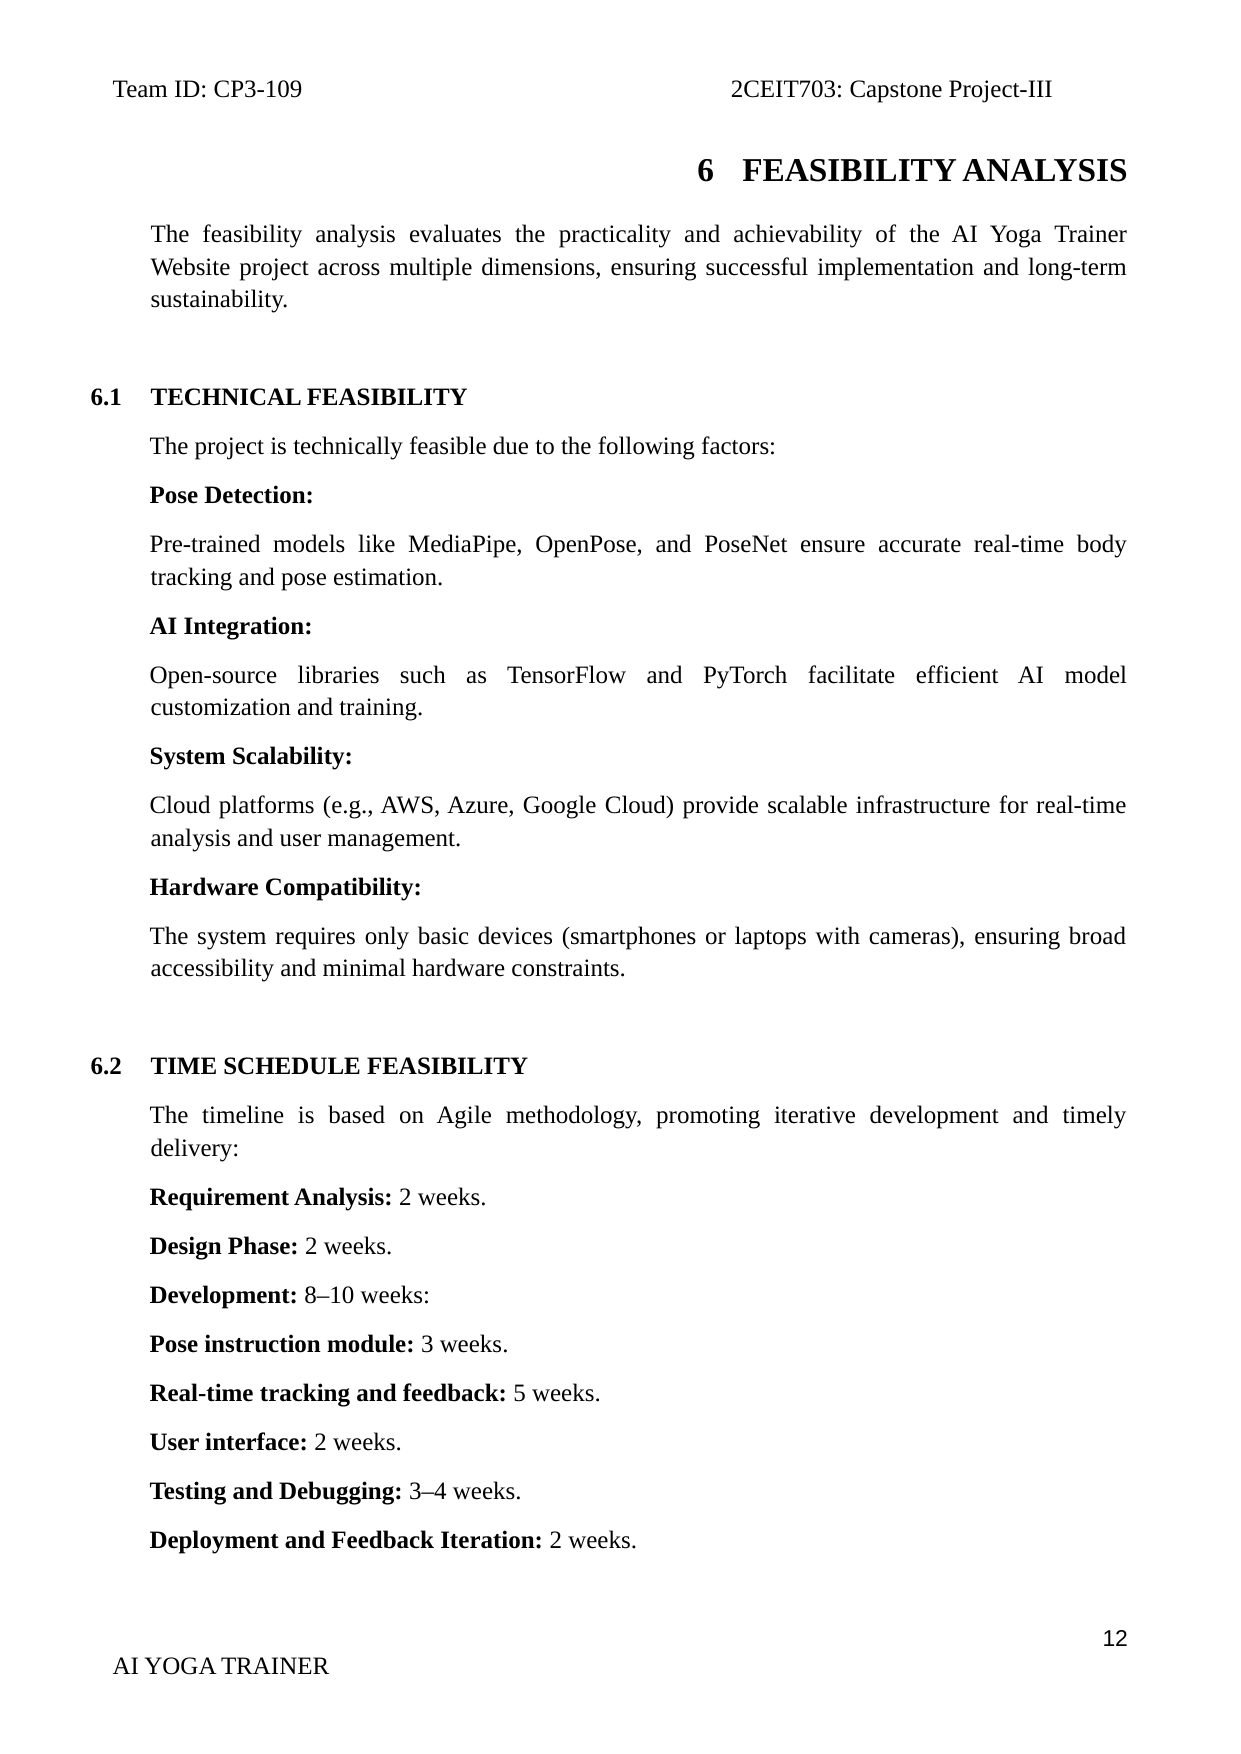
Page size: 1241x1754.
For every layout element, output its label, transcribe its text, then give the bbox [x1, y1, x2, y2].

text Pose Detection: [149, 480, 1128, 509]
text User interface: 2 weeks. [149, 1427, 1128, 1456]
text Cloud platforms (e.g., AWS, Azure, Google Cloud) provide scalable infrastructure for real-time analysis and user management. [149, 790, 1128, 851]
text Pre-trained models like MediaPipe, OpenPose, and PoseNet ensure accurate real-time body tracking and pose estimation. [149, 529, 1128, 590]
text The system requires only basic devices (smartphones or laptops with cameras), ensuring broad accessibility and minimal hardware constraints. [149, 921, 1128, 982]
text Design Phase: 2 weeks. [149, 1231, 1128, 1260]
text The feasibility analysis evaluates the practicality and achievability of the AI Yoga Trainer Website project across multiple dimensions, ensuring successful implementation and long-term sustainability. [150, 219, 1128, 313]
text Testing and Debugging: 3–4 weeks. [149, 1476, 1128, 1505]
subtitle TECHNICAL FEASIBILITY [90, 382, 1128, 411]
text The timeline is based on Agile methodology, promoting iterative development and timely delivery: [149, 1100, 1128, 1162]
subtitle TIME SCHEDULE FEASIBILITY [90, 1051, 1128, 1080]
text Hardware Compatibility: [149, 872, 1128, 901]
text The project is technically feasible due to the following factors: [149, 431, 1128, 460]
text Pose instruction module: 3 weeks. [149, 1329, 1128, 1358]
text Real-time tracking and feedback: 5 weeks. [149, 1378, 1128, 1407]
text Open-source libraries such as TensorFlow and PyTorch facilitate efficient AI model customization and training. [149, 660, 1128, 721]
text Development: 8–10 weeks: [149, 1280, 1128, 1309]
text AI Integration: [149, 611, 1128, 639]
text Requirement Analysis: 2 weeks. [149, 1182, 1128, 1211]
text System Scalability: [149, 741, 1128, 770]
subtitle FEASIBILITY ANALYSIS [112, 150, 1128, 188]
text Deployment and Feedback Iteration: 2 weeks. [149, 1525, 1128, 1554]
